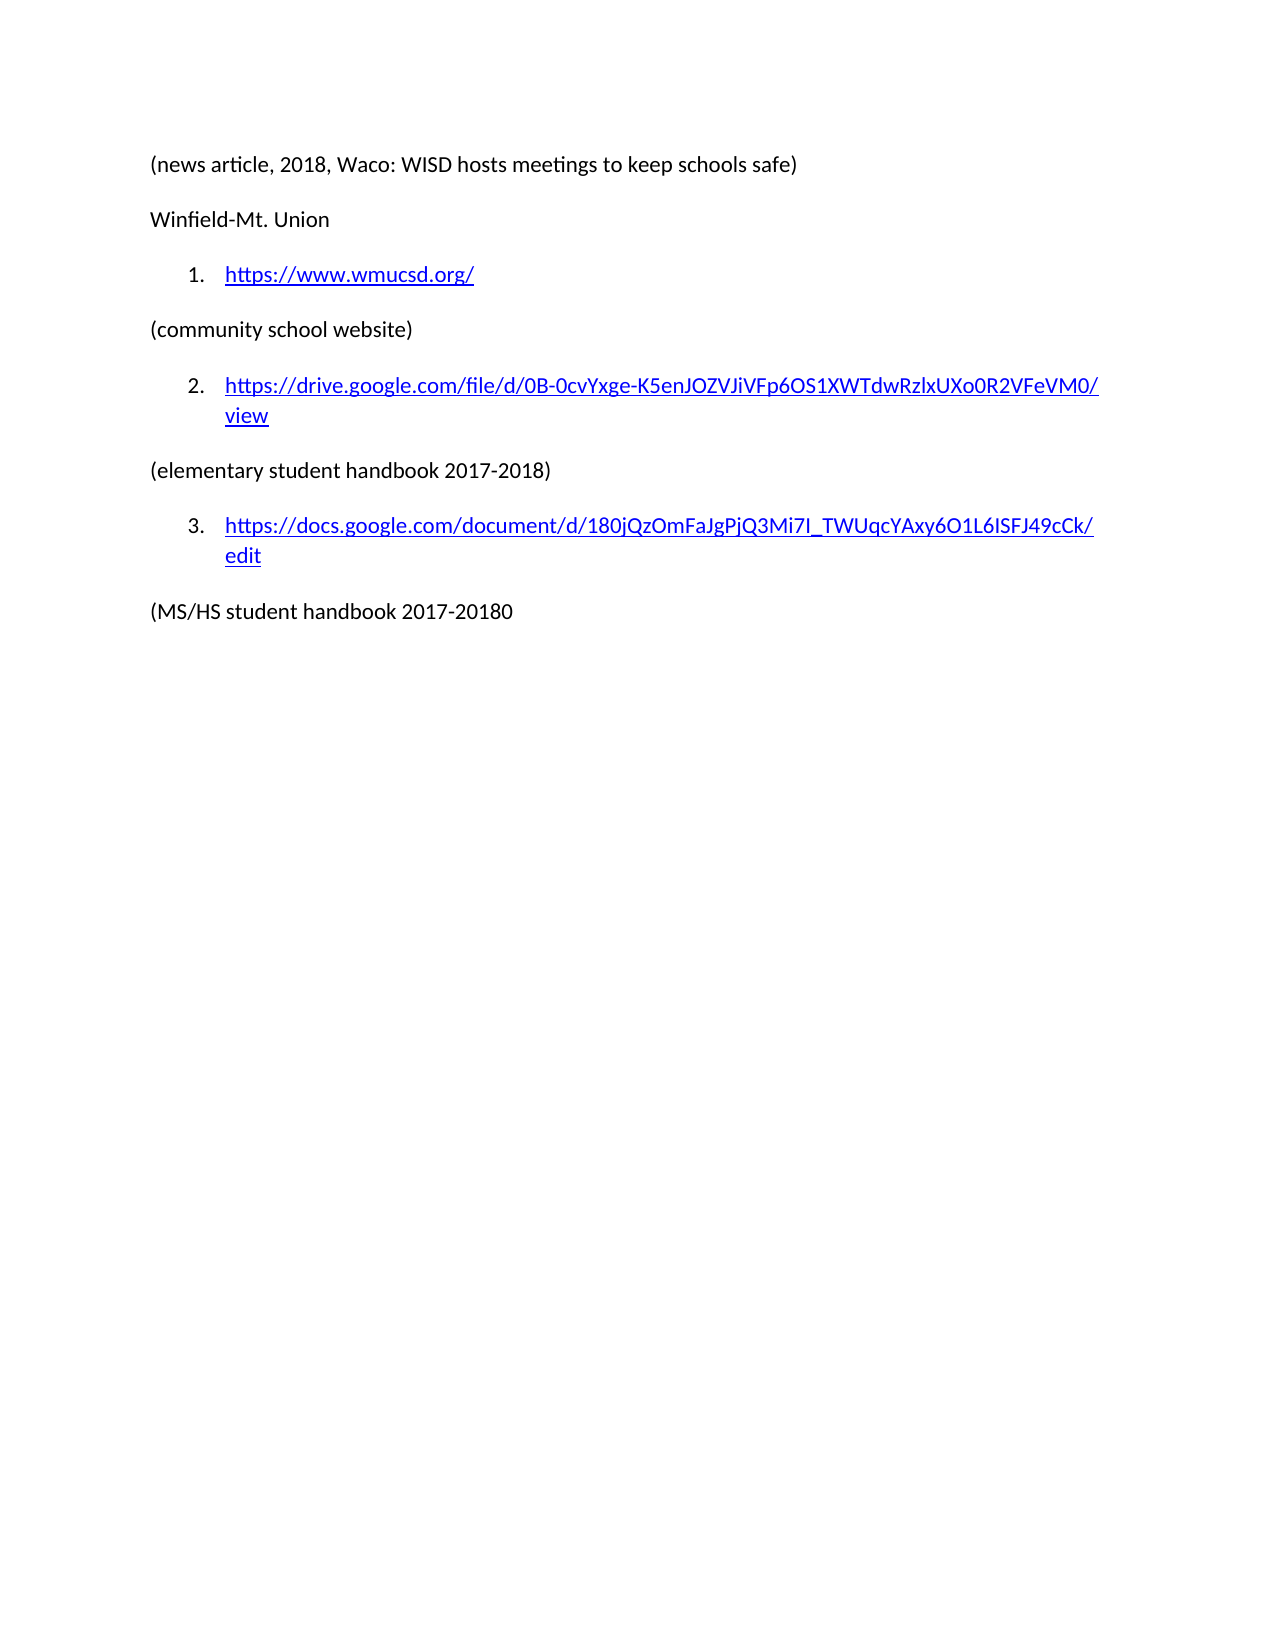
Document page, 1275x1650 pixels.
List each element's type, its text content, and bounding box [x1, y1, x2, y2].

list https://drive.google.com/file/d/0B-0cvYxge-K5enJOZVJiVFp6OS1XWTdwRzlxUXo0R2VFeVM0/view [187, 371, 1125, 429]
text (elementary student handbook 2017-2018) [150, 456, 1125, 484]
text Winfield-Mt. Union [150, 205, 1125, 233]
text (news article, 2018, Waco: WISD hosts meetings to keep schools safe) [150, 150, 1125, 178]
list https://docs.google.com/document/d/180jQzOmFaJgPjQ3Mi7I_TWUqcYAxy6O1L6ISFJ49cCk/edit [187, 511, 1125, 570]
text (MS/HS student handbook 2017-20180 [150, 597, 1125, 625]
list https://www.wmucsd.org/ [187, 260, 1125, 288]
text (community school website) [150, 316, 1125, 344]
